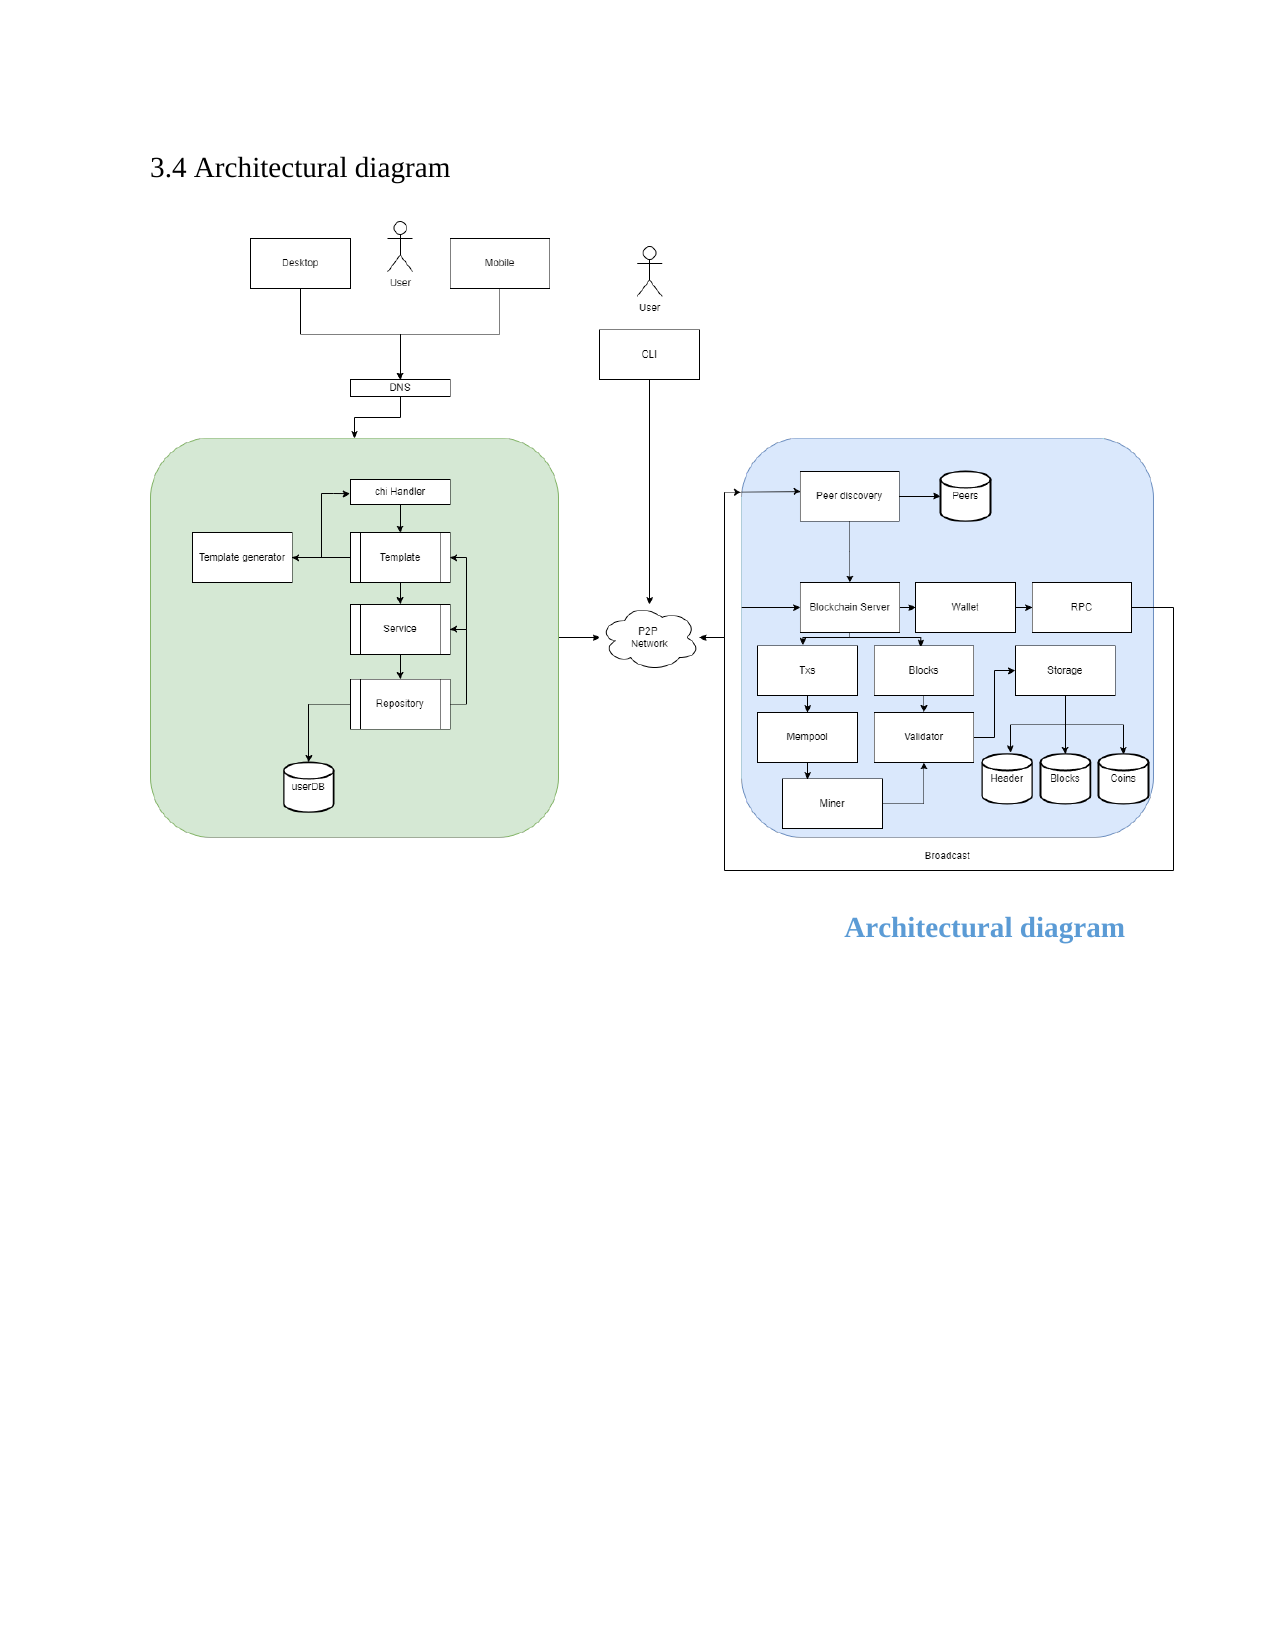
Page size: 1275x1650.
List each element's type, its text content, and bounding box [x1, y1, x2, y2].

picture [150, 221, 1180, 877]
subtitle 3.4 Architectural diagram [150, 150, 1125, 183]
text Architectural diagram [150, 910, 1125, 944]
